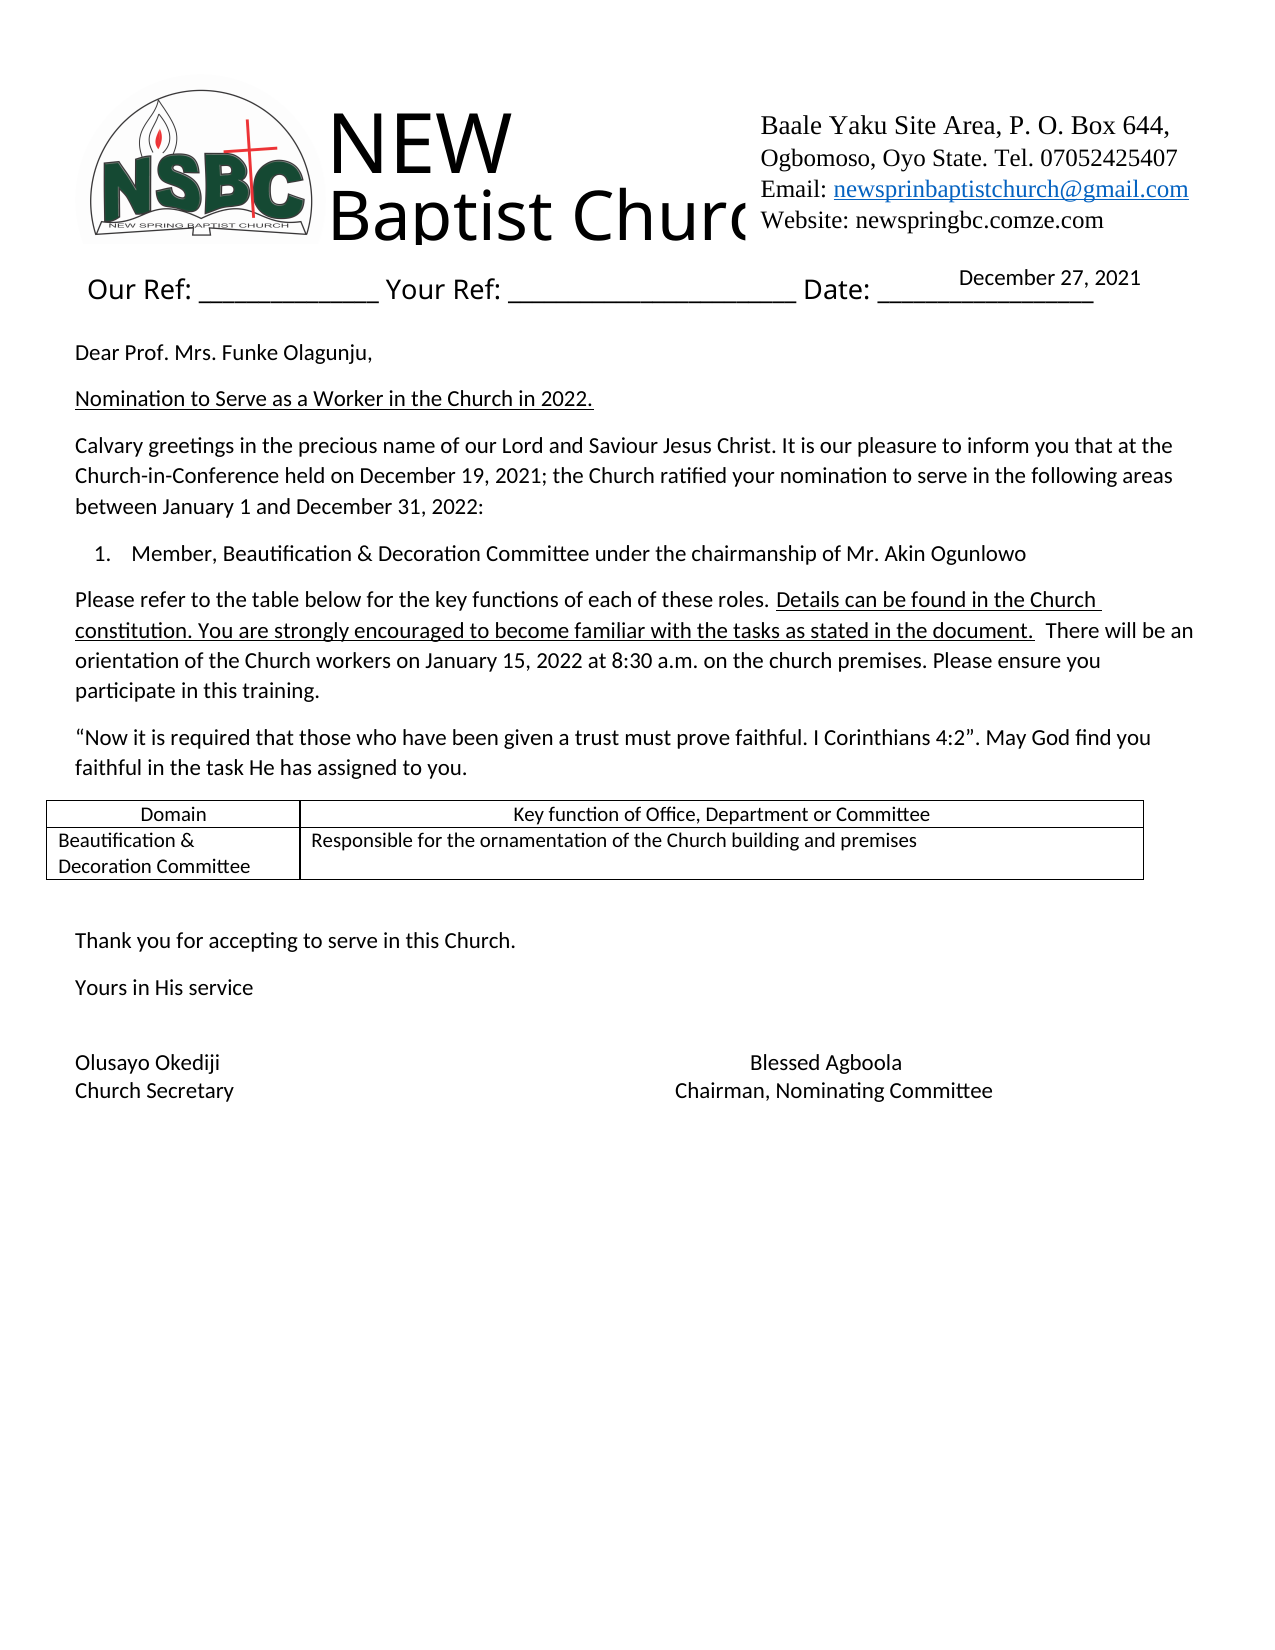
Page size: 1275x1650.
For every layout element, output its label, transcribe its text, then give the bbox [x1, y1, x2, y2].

text Nomination to Serve as a Worker in the Church in 2022. [75, 384, 1200, 412]
text Calvary greetings in the precious name of our Lord and Saviour Jesus Christ. It is our pleasure to inform you that at the Church-in-Conference held on December 19, 2021; the Church ratified your nomination to serve in the following areas between January 1 and December 31, 2022: [75, 431, 1200, 520]
text Yours in His service [75, 973, 1200, 1001]
list Member, Beautification & Decoration Committee under the chairmanship of Mr. Akin Ogunlowo [94, 539, 1200, 567]
table_cell Beautification & Decoration Committee [47, 828, 299, 878]
picture [75, 74, 326, 244]
table_header Domain [47, 801, 299, 827]
text Olusayo Okediji Blessed Agboola [75, 1048, 1200, 1076]
text Church Secretary Chairman, Nominating Committee [75, 1076, 1200, 1104]
table_header Key function of Office, Department or Committee [301, 801, 1143, 827]
text Thank you for accepting to serve in this Church. [75, 926, 1200, 954]
table_cell Responsible for the ornamentation of the Church building and premises [301, 828, 1143, 878]
text December 27, 2021 [75, 263, 1200, 291]
text Please refer to the table below for the key functions of each of these roles. Details can be found in the Church constitution. You are strongly encouraged to become familiar with the tasks as stated in the document. There will be an orientation of the Church workers on January 15, 2022 at 8:30 a.m. on the church premises. Please ensure you participate in this training. [75, 586, 1200, 704]
text “Now it is required that those who have been given a trust must prove faithful. I Corinthians 4:2”. May God find you faithful in the task He has assigned to you. [75, 723, 1200, 781]
text Dear Prof. Mrs. Funke Olagunju, [75, 338, 1200, 366]
